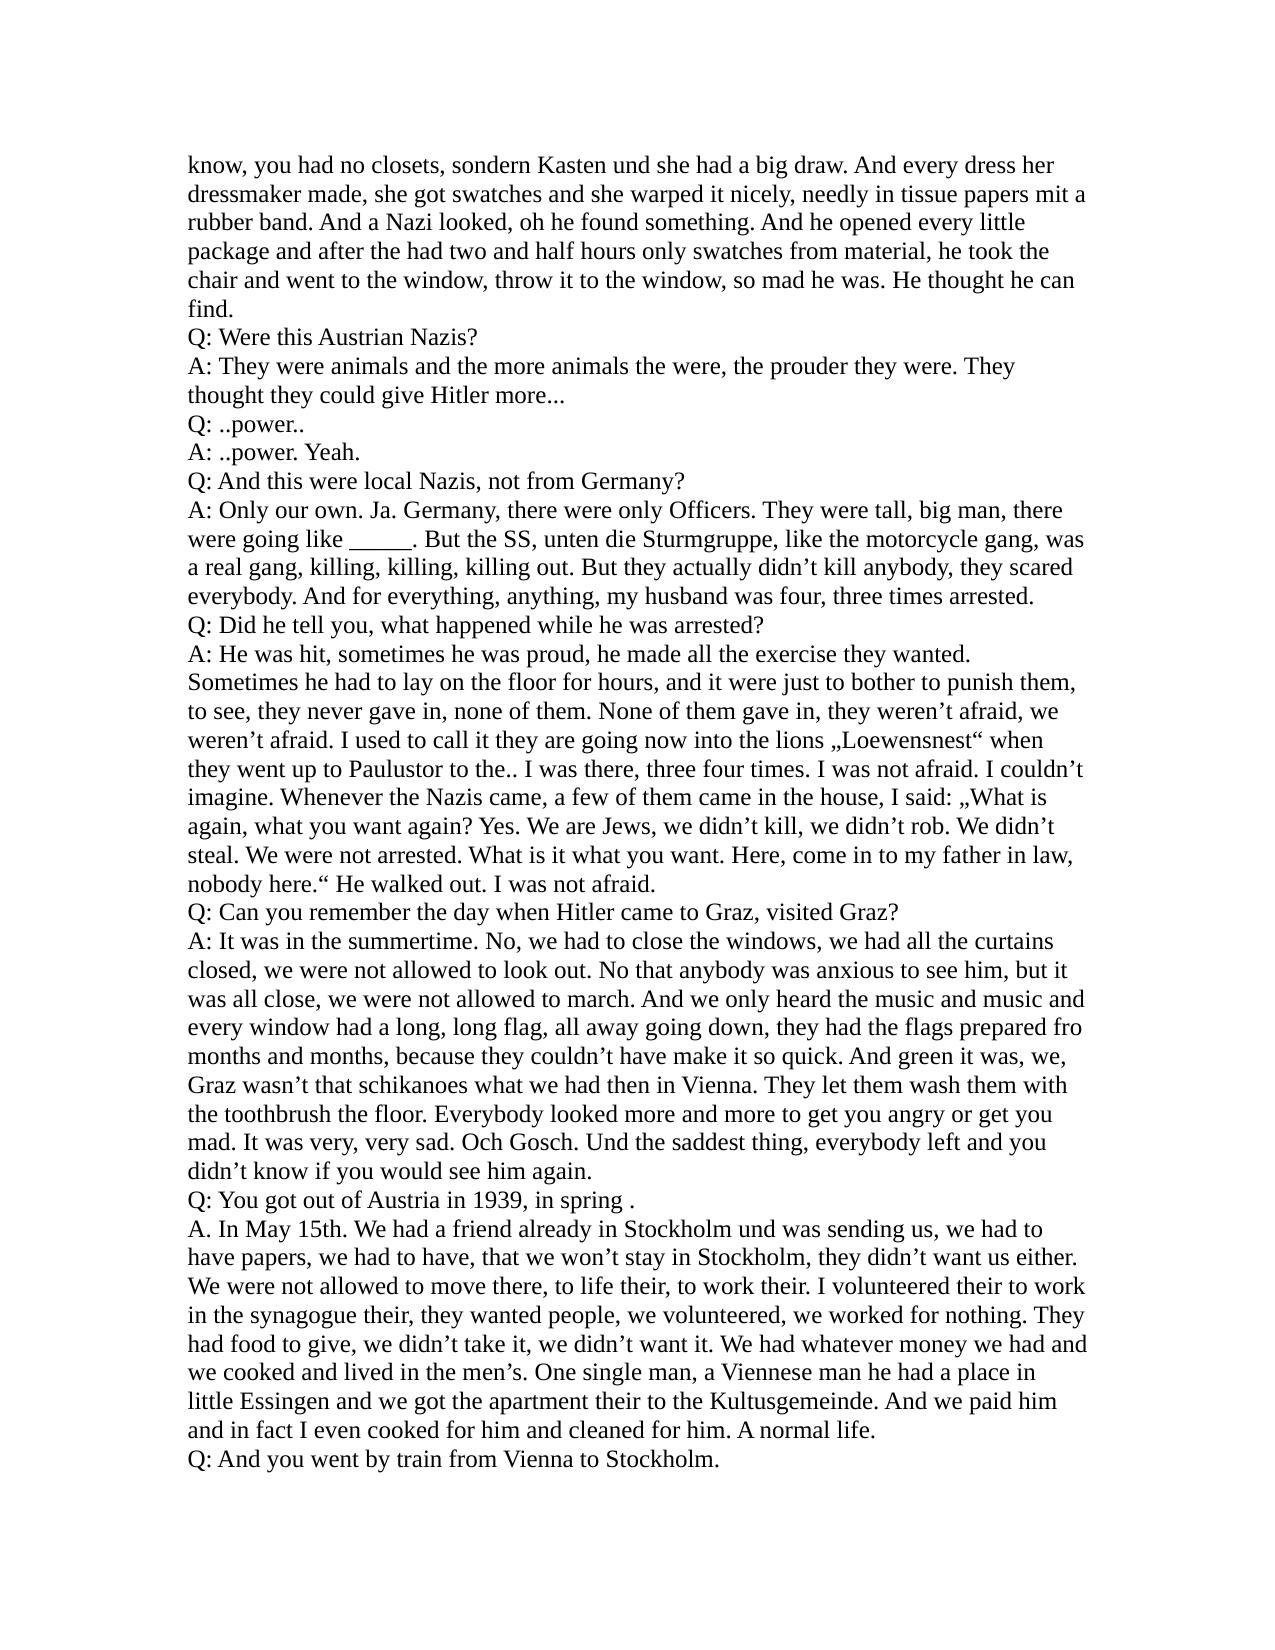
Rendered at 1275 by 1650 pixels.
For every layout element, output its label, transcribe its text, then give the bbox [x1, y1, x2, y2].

text A: He was hit, sometimes he was proud, he made all the exercise they wanted. Sometimes he had to lay on the floor for hours, and it were just to bother to punish them, to see, they never gave in, none of them. None of them gave in, they weren’t afraid, we weren’t afraid. I used to call it they are going now into the lions „Loewensnest“ when they went up to Paulustor to the.. I was there, three four times. I was not afraid. I couldn’t imagine. Whenever the Nazis came, a few of them came in the house, I said: „What is again, what you want again? Yes. We are Jews, we didn’t kill, we didn’t rob. We didn’t steal. We were not arrested. What is it what you want. Here, come in to my father in law, nobody here.“ He walked out. I was not afraid. [187, 725, 1087, 984]
text Q: And this were local Nazis, not from Germany? [187, 552, 1087, 581]
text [187, 1300, 1087, 1472]
text Q: Were this Austrian Nazis? [187, 409, 1087, 437]
text A: ..power. Yeah. [187, 524, 1087, 552]
text A: Only our own. Ja. Germany, there were only Officers. They were tall, big man, there were going like _____. But the SS, unten die Sturmgruppe, like the motorcycle gang, was a real gang, killing, killing, killing out. But they actually didn’t kill anybody, they scared everybody. And for everything, anything, my husband was four, three times arrested. [187, 581, 1087, 696]
text Q: Did he tell you, what happened while he was arrested? [187, 696, 1087, 725]
text Q: You got out of Austria in 1939, in spring . [187, 1271, 1087, 1300]
text Q: Can you remember the day when Hitler came to Graz, visited Graz? [187, 984, 1087, 1012]
text A: Hitler, the day he marched in, they came in to every Jewish house and looked for Waffen again. They thought, I don’t know, we had a factory everybody. And there was a very, sad how it is you have to laugh, my mother in law was very, very, very need. You know, you had no closets, sondern Kasten und she had a big draw. And every dress her dressmaker made, she got swatches and she warped it nicely, needly in tissue papers mit a rubber band. And a Nazi looked, oh he found something. And he opened every little package and after the had two and half hours only swatches from material, he took the chair and went to the window, throw it to the window, so mad he was. He thought he can find. [187, 150, 1087, 409]
text Q: ..power.. [187, 495, 1087, 524]
text A: They were animals and the more animals the were, the prouder they were. They thought they could give Hitler more... [187, 437, 1087, 495]
text A: It was in the summertime. No, we had to close the windows, we had all the curtains closed, we were not allowed to look out. No that anybody was anxious to see him, but it was all close, we were not allowed to march. And we only heard the music and music and every window had a long, long flag, all away going down, they had the flags prepared fro months and months, because they couldn’t have make it so quick. And green it was, we, Graz wasn’t that schikanoes what we had then in Vienna. They let them wash them with the toothbrush the floor. Everybody looked more and more to get you angry or get you mad. It was very, very sad. Och Gosch. Und the saddest thing, everybody left and you didn’t know if you would see him again. [187, 1012, 1087, 1271]
